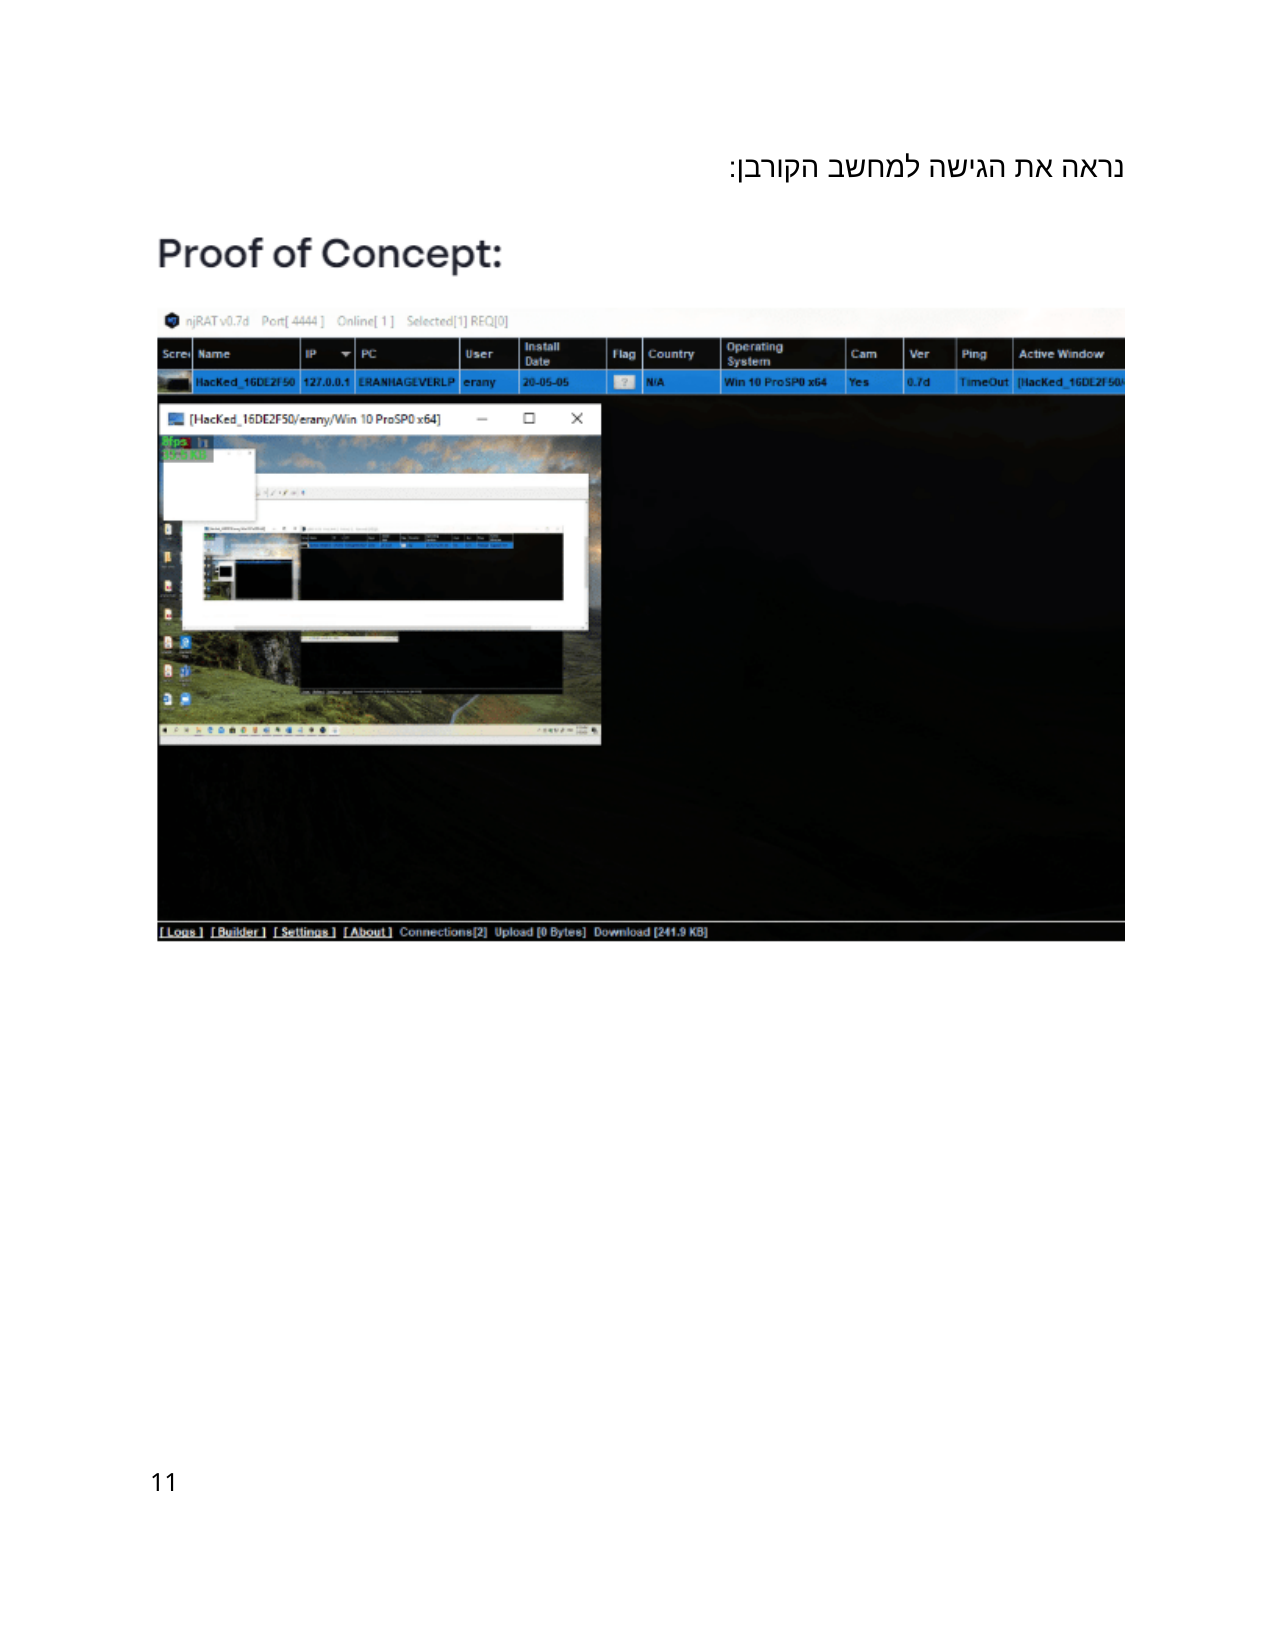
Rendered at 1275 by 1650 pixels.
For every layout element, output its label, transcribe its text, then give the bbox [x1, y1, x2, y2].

picture [142, 205, 1125, 943]
text נראה את הגישה למחשב הקורבן: [150, 150, 1125, 183]
